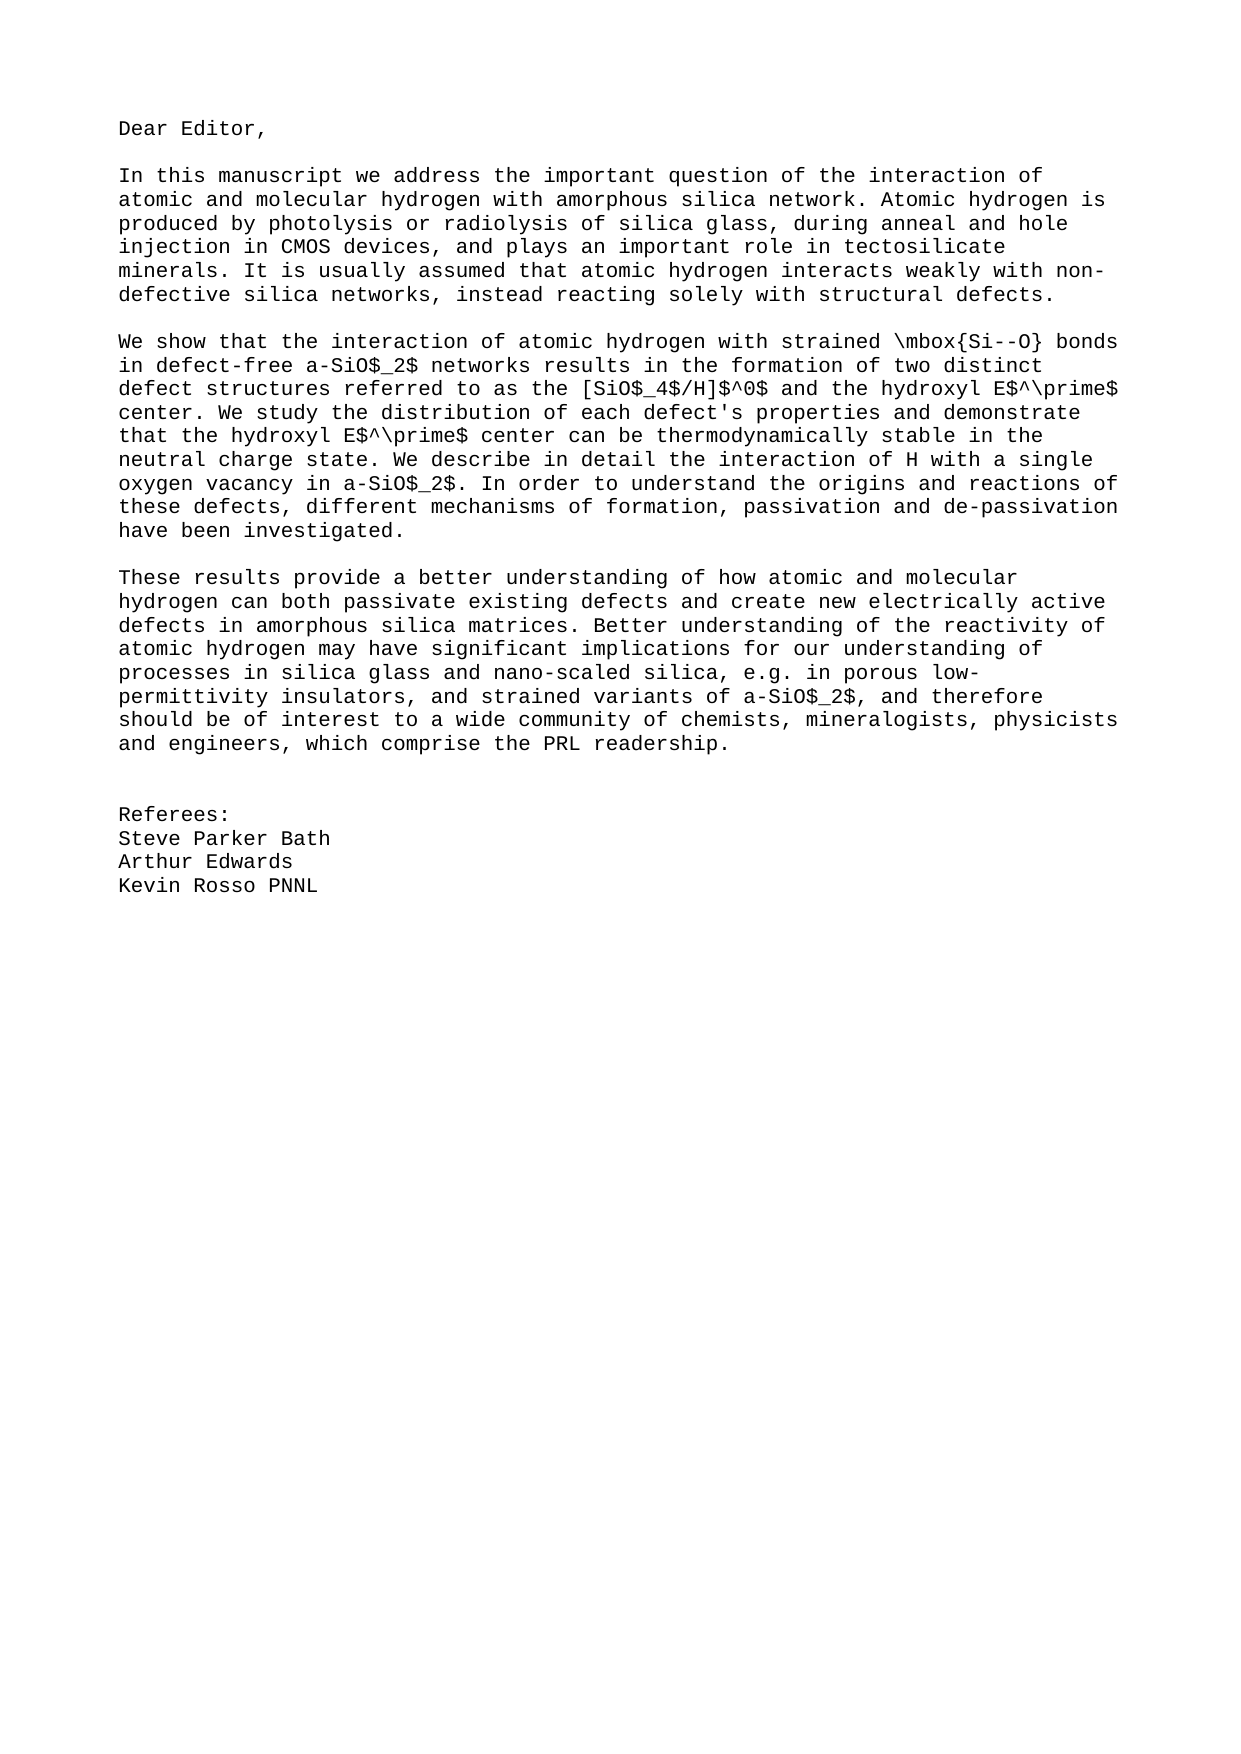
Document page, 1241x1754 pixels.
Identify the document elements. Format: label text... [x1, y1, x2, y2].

text Dear Editor, [118, 118, 1122, 142]
text Referees: [118, 804, 1122, 827]
text Steve Parker Bath [118, 827, 1122, 851]
text Arthur Edwards [118, 851, 1122, 875]
text We show that the interaction of atomic hydrogen with strained \mbox{Si--O} bonds in defect-free a-SiO$_2$ networks results in the formation of two distinct defect structures referred to as the [SiO$_4$/H]$^0$ and the hydroxyl E$^\prime$ center. We study the distribution of each defect's properties and demonstrate that the hydroxyl E$^\prime$ center can be thermodynamically stable in the neutral charge state. We describe in detail the interaction of H with a single oxygen vacancy in a-SiO$_2$. In order to understand the origins and reactions of these defects, different mechanisms of formation, passivation and de-passivation have been investigated. [118, 331, 1122, 544]
text These results provide a better understanding of how atomic and molecular hydrogen can both passivate existing defects and create new electrically active defects in amorphous silica matrices. Better understanding of the reactivity of atomic hydrogen may have significant implications for our understanding of processes in silica glass and nano-scaled silica, e.g. in porous low-permittivity insulators, and strained variants of a-SiO$_2$, and therefore should be of interest to a wide community of chemists, mineralogists, physicists and engineers, which comprise the PRL readership. [118, 567, 1122, 757]
text Kevin Rosso PNNL [118, 875, 1122, 898]
text In this manuscript we address the important question of the interaction of atomic and molecular hydrogen with amorphous silica network. Atomic hydrogen is produced by photolysis or radiolysis of silica glass, during anneal and hole injection in CMOS devices, and plays an important role in tectosilicate minerals. It is usually assumed that atomic hydrogen interacts weakly with non-defective silica networks, instead reacting solely with structural defects. [118, 165, 1122, 307]
